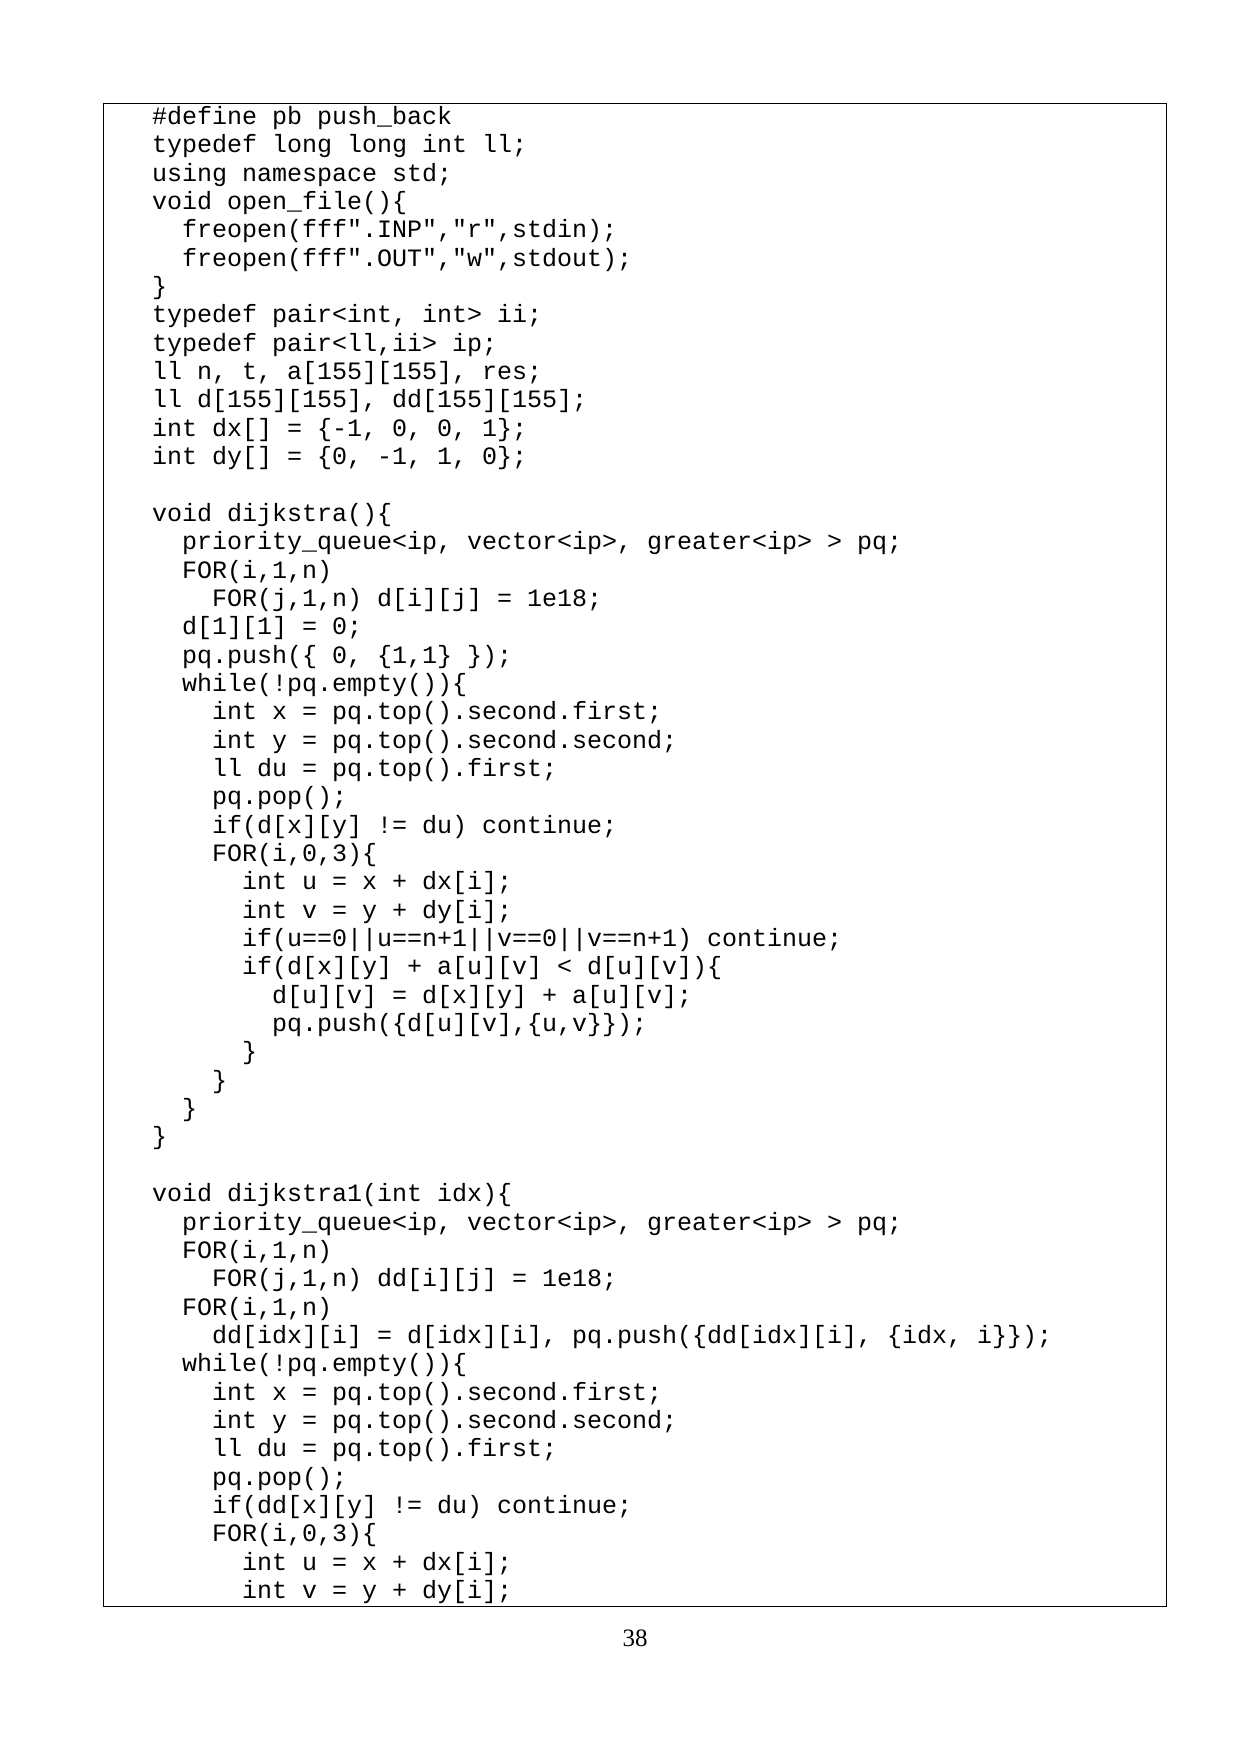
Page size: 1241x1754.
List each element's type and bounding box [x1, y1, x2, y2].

table_header [104, 104, 1166, 1606]
